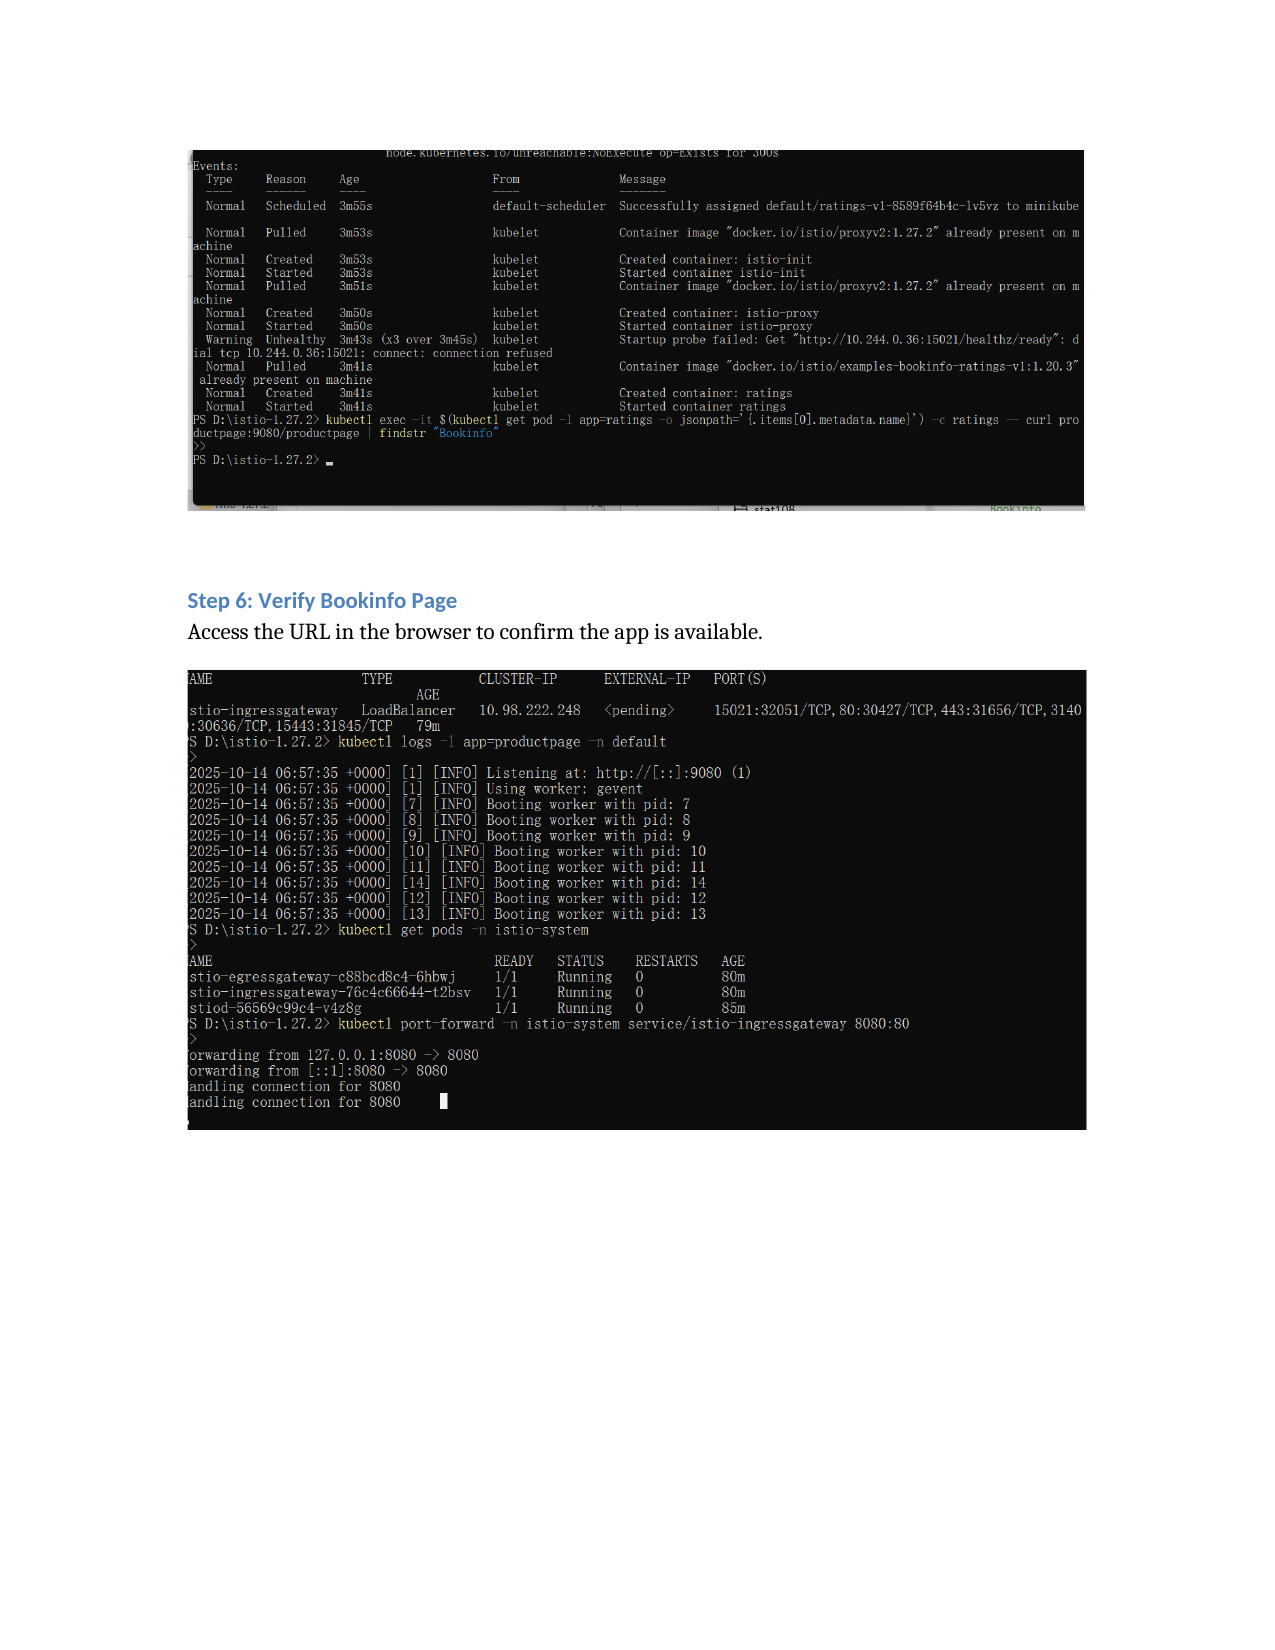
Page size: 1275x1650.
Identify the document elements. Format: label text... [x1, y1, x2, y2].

text Access the URL in the browser to confirm the app is available. [187, 618, 1087, 645]
picture [187, 150, 1086, 511]
subtitle Step 6: Verify Bookinfo Page [187, 586, 1087, 614]
picture [187, 669, 1088, 1130]
